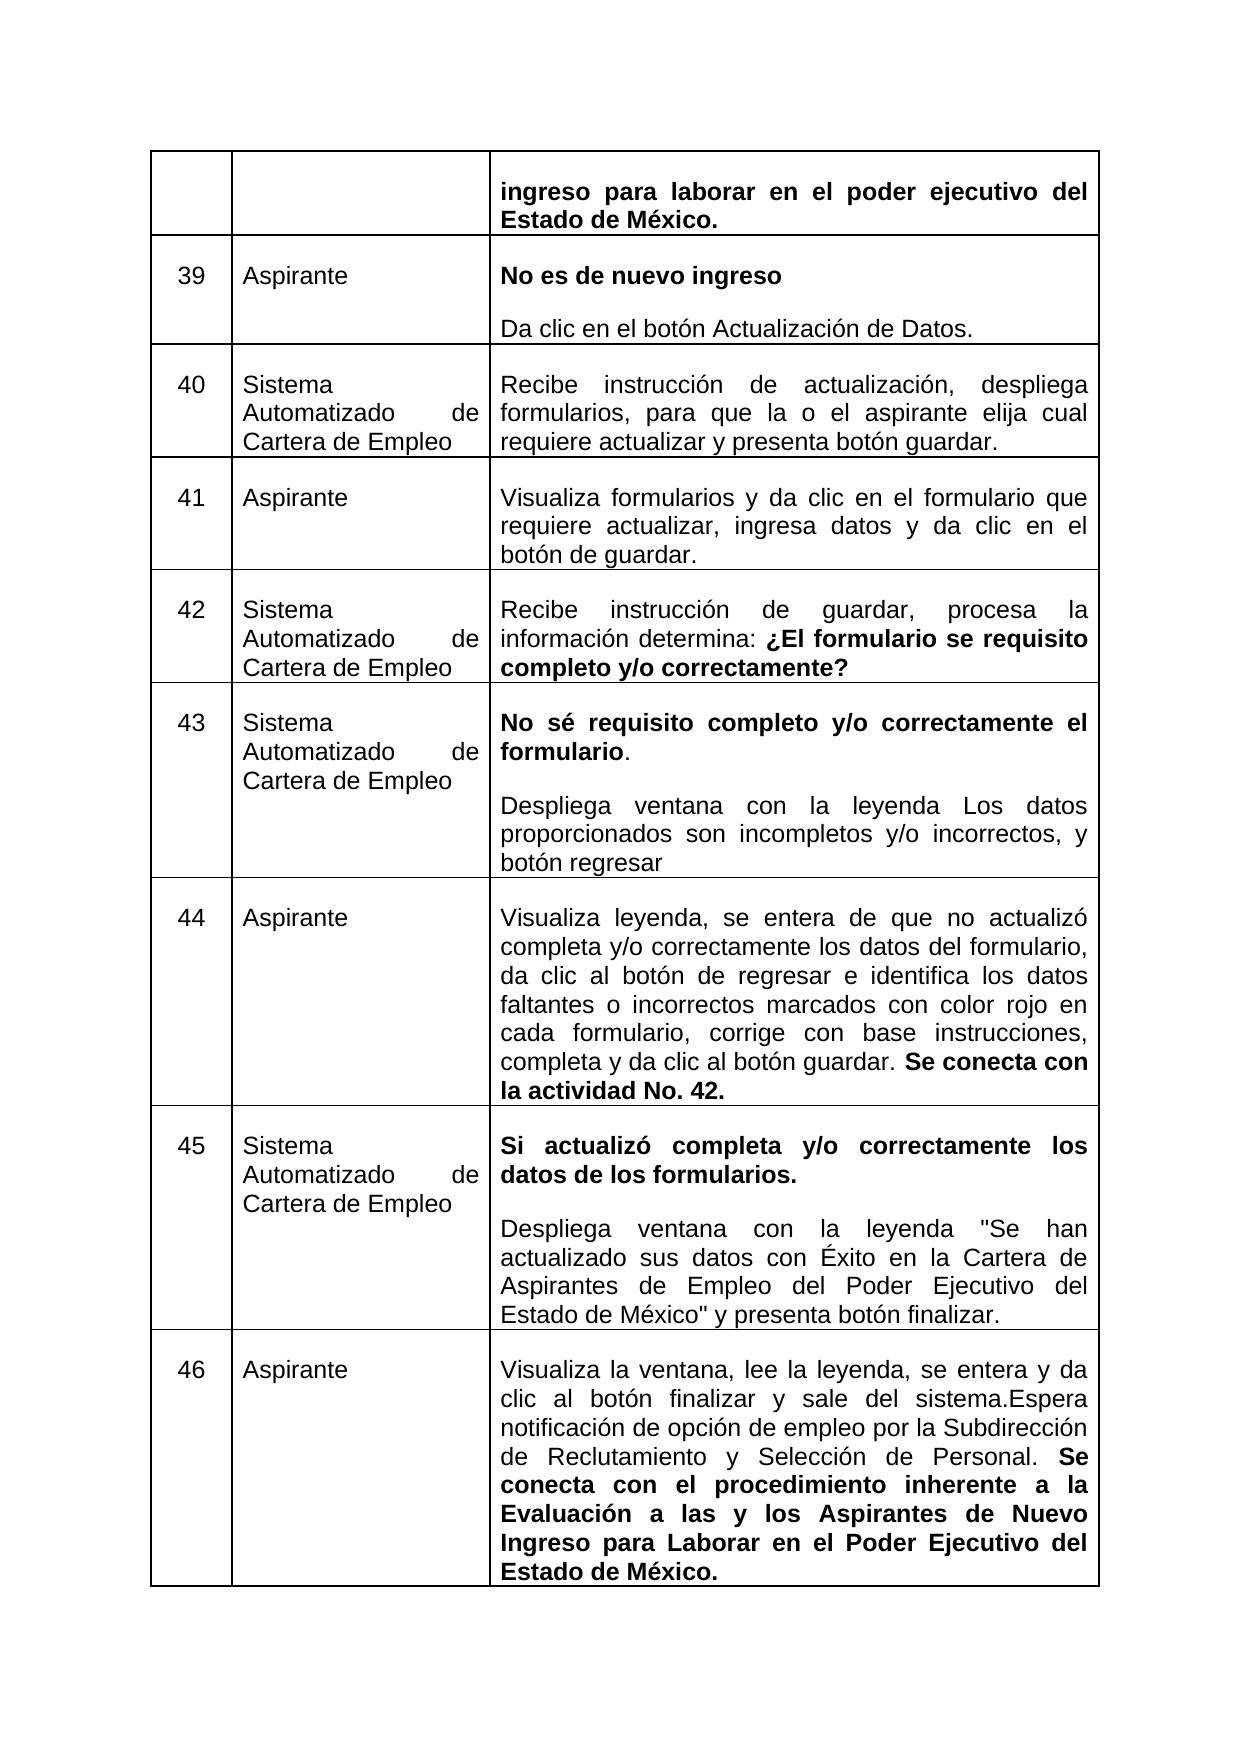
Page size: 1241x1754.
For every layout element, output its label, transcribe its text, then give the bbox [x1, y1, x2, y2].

table_cell 40 [152, 345, 231, 456]
table_cell Recibe instrucción de actualización, despliega formularios, para que la o el aspirante elija cual requiere actualizar y presenta botón guardar. [491, 345, 1098, 456]
table_cell Sistema Automatizado de Cartera de Empleo [233, 570, 489, 682]
table_cell Visualiza la ventana, lee la leyenda, se entera y da clic al botón finalizar y sale del sistema.Espera notificación de opción de empleo por la Subdirección de Reclutamiento y Selección de Personal. Se conecta con el procedimiento inherente a la Evaluación a las y los Aspirantes de Nuevo Ingreso para Laborar en el Poder Ejecutivo del Estado de México. [491, 1330, 1098, 1585]
table_cell 38 [152, 152, 231, 234]
table_cell Recibe instrucción de guardar, procesa la información determina: ¿El formulario se requisito completo y/o correctamente? [491, 570, 1098, 682]
table_cell Sistema Automatizado de Cartera de Empleo [233, 1106, 489, 1329]
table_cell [233, 152, 489, 234]
table_cell 45 [152, 1106, 231, 1329]
table_cell Visualiza formularios y da clic en el formulario que requiere actualizar, ingresa datos y da clic en el botón de guardar. [491, 458, 1098, 569]
table_cell No es de nuevo ingreso Da clic en el botón Actualización de Datos. [491, 236, 1098, 343]
table_cell 41 [152, 458, 231, 569]
table_cell Aspirante [233, 236, 489, 343]
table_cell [491, 152, 1098, 234]
table_cell Visualiza leyenda, se entera de que no actualizó completa y/o correctamente los datos del formulario, da clic al botón de regresar e identifica los datos faltantes o incorrectos marcados con color rojo en cada formulario, corrige con base instrucciones, completa y da clic al botón guardar. Se conecta con la actividad No. 42. [491, 878, 1098, 1105]
table_cell No sé requisito completo y/o correctamente el formulario. Despliega ventana con la leyenda Los datos proporcionados son incompletos y/o incorrectos, y botón regresar [491, 683, 1098, 877]
table_cell Aspirante [233, 878, 489, 1105]
table_cell Sistema Automatizado de Cartera de Empleo [233, 345, 489, 456]
table_cell Si actualizó completa y/o correctamente los datos de los formularios. Despliega ventana con la leyenda "Se han actualizado sus datos con Éxito en la Cartera de Aspirantes de Empleo del Poder Ejecutivo del Estado de México" y presenta botón finalizar. [491, 1106, 1098, 1329]
table_cell Sistema Automatizado de Cartera de Empleo [233, 683, 489, 877]
table_cell 43 [152, 683, 231, 877]
table_cell Aspirante [233, 1330, 489, 1585]
table_cell Aspirante [233, 458, 489, 569]
table_cell 44 [152, 878, 231, 1105]
table_cell 46 [152, 1330, 231, 1585]
table_cell 39 [152, 236, 231, 343]
table_cell 42 [152, 570, 231, 682]
